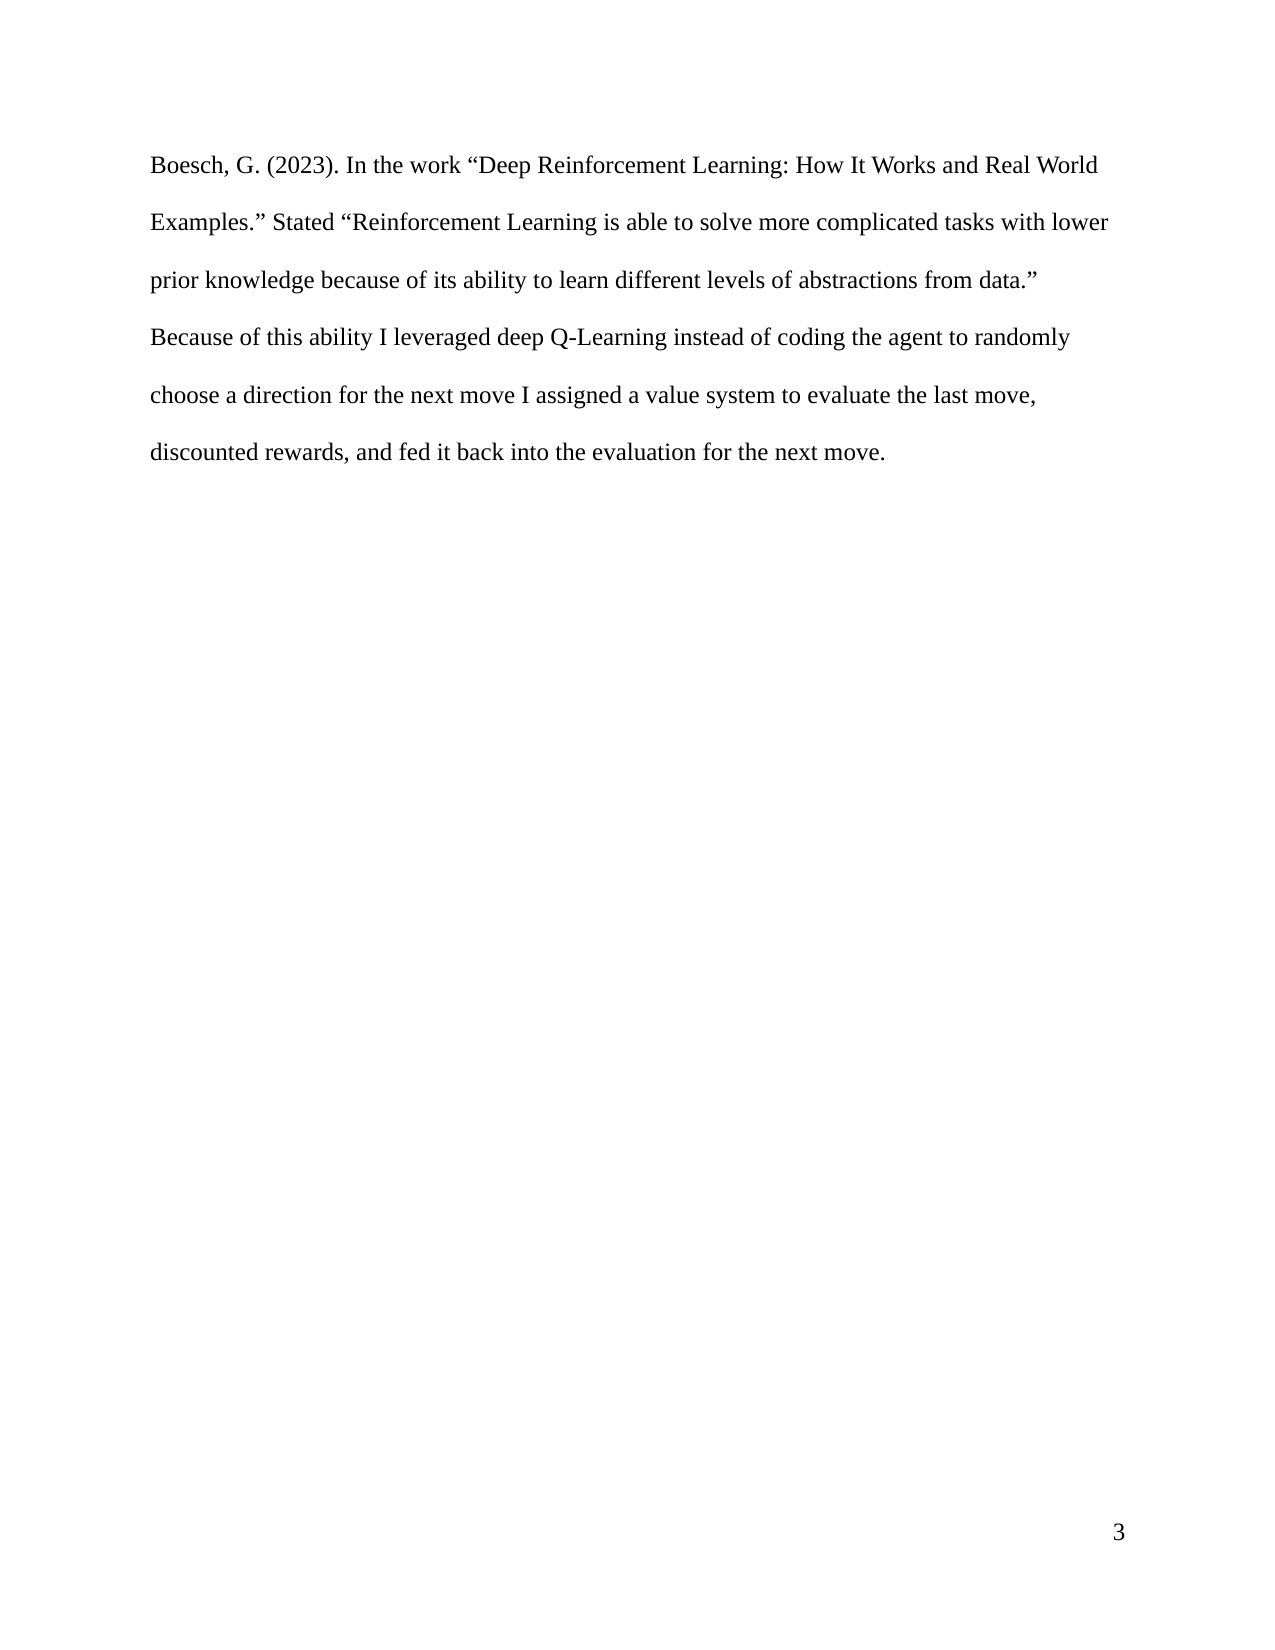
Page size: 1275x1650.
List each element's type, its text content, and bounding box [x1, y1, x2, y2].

text Boesch, G. (2023). In the work “Deep Reinforcement Learning: How It Works and Real World Examples.” Stated “Reinforcement Learning is able to solve more complicated tasks with lower prior knowledge because of its ability to learn different levels of abstractions from data.” [150, 150, 1125, 294]
text Because of this ability I leveraged deep Q-Learning instead of coding the agent to randomly choose a direction for the next move I assigned a value system to evaluate the last move, discounted rewards, and fed it back into the evaluation for the next move. [150, 322, 1125, 466]
